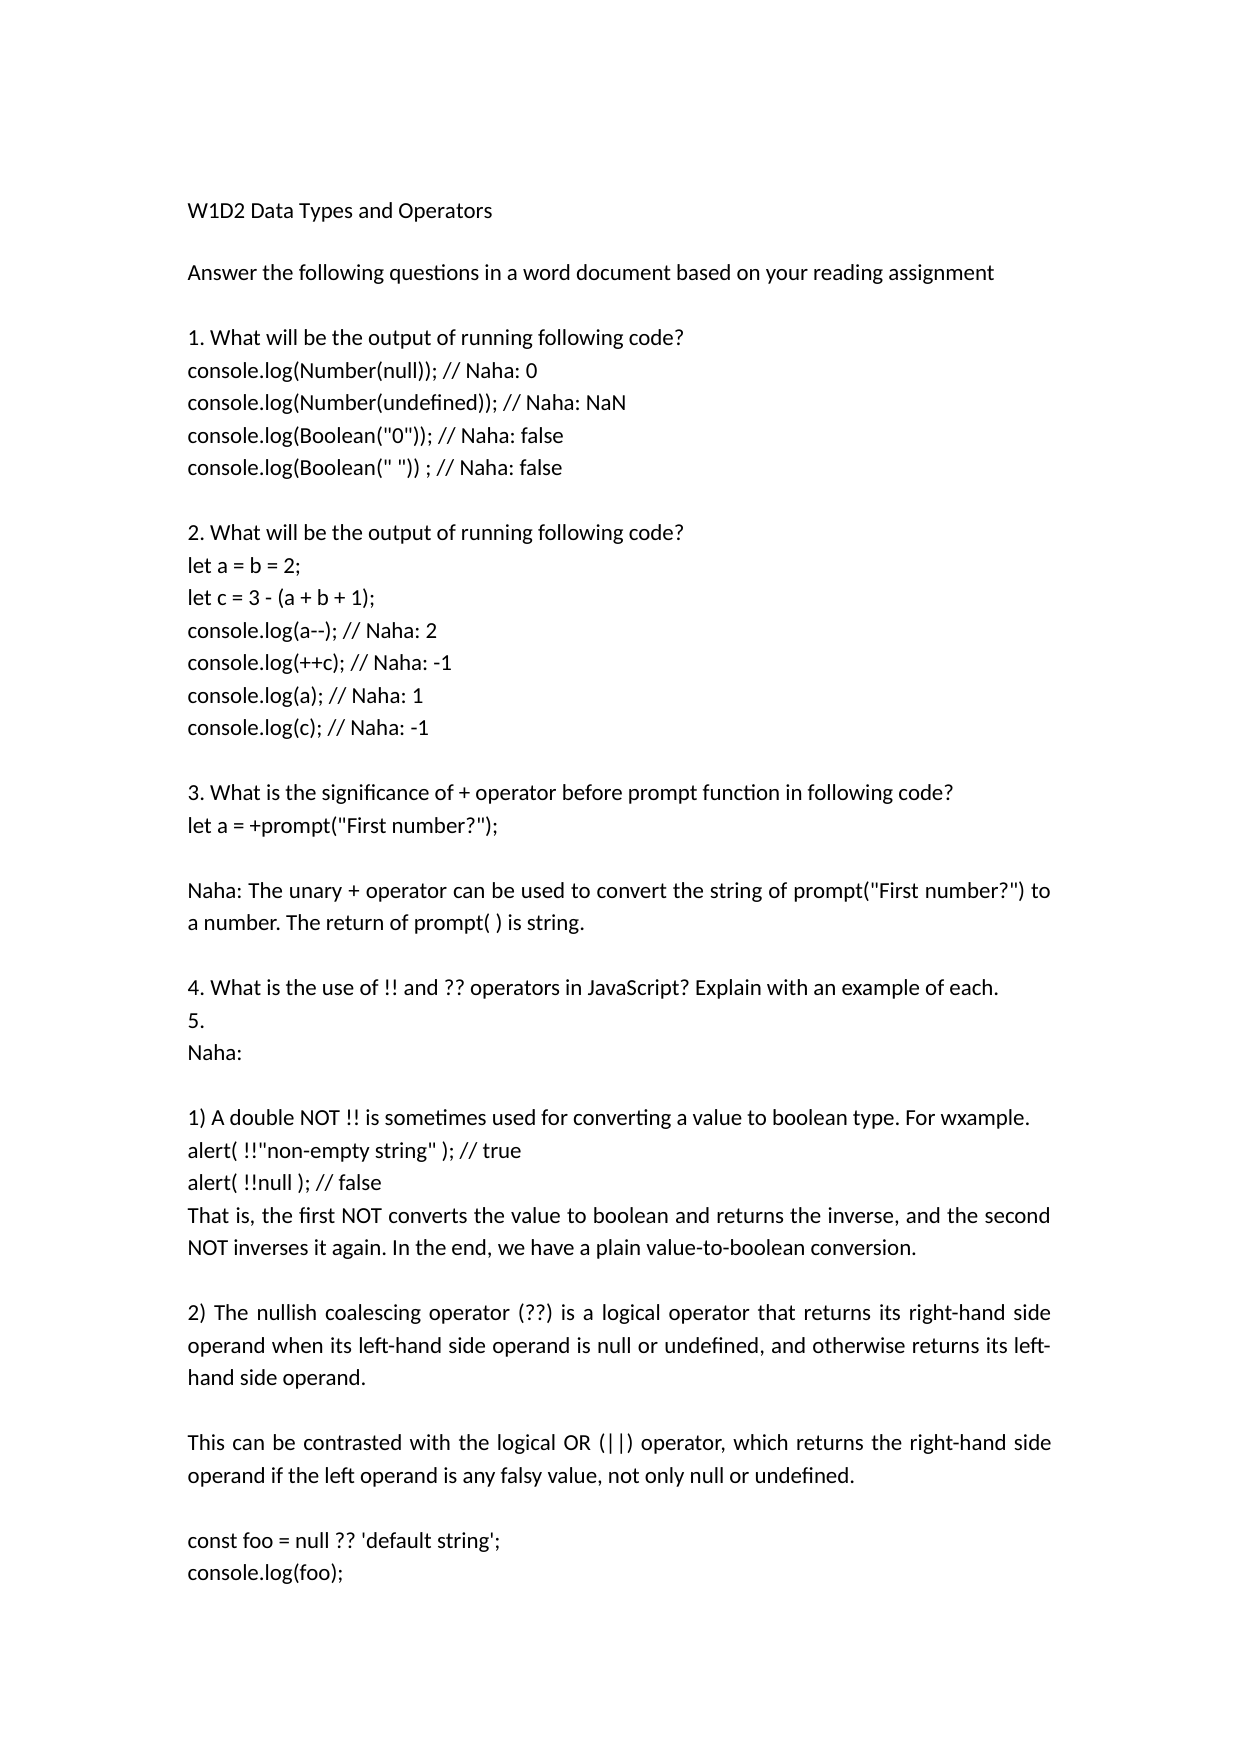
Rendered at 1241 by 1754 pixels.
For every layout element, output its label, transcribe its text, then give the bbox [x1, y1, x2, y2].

text let c = 3 - (a + b + 1); [187, 581, 1053, 614]
text let a = b = 2; [187, 549, 1053, 581]
list alert( !!"non-empty string" ); // true [187, 1134, 1053, 1166]
text console.log(a--); // Naha: 2 [187, 614, 1053, 646]
text console.log(Boolean(" ")) ; // Naha: false [187, 451, 1053, 484]
list console.log(foo); [187, 1556, 1053, 1589]
list 2) The nullish coalescing operator (??) is a logical operator that returns its right-hand side operand when its left-hand side operand is null or undefined, and otherwise returns its left-hand side operand. [187, 1296, 1053, 1394]
list This can be contrasted with the logical OR (||) operator, which returns the right-hand side operand if the left operand is any falsy value, not only null or undefined. [187, 1426, 1053, 1491]
text console.log(++c); // Naha: -1 [187, 646, 1053, 679]
text console.log(a); // Naha: 1 [187, 679, 1053, 711]
text 3. What is the significance of + operator before prompt function in following code? [187, 776, 1053, 809]
list alert( !!null ); // false [187, 1166, 1053, 1199]
list What is the use of !! and ?? operators in JavaScript? Explain with an example of each. [187, 971, 1053, 1004]
list Naha: [187, 1036, 1053, 1069]
text Answer the following questions in a word document based on your reading assignment [187, 256, 1053, 289]
text console.log(Number(undefined)); // Naha: NaN [187, 386, 1053, 419]
text console.log(c); // Naha: -1 [187, 711, 1053, 744]
text 2. What will be the output of running following code? [187, 516, 1053, 549]
list 1) A double NOT !! is sometimes used for converting a value to boolean type. For wxample. [187, 1101, 1053, 1134]
text console.log(Boolean("0")); // Naha: false [187, 419, 1053, 451]
text 1. What will be the output of running following code? [187, 321, 1053, 354]
text console.log(Number(null)); // Naha: 0 [187, 354, 1053, 386]
list const foo = null ?? 'default string'; [187, 1524, 1053, 1556]
text Naha: The unary + operator can be used to convert the string of prompt("First number?") to a number. The return of prompt( ) is string. [187, 874, 1053, 939]
text let a = +prompt("First number?"); [187, 809, 1053, 841]
text W1D2 Data Types and Operators [187, 162, 1053, 227]
list That is, the first NOT converts the value to boolean and returns the inverse, and the second NOT inverses it again. In the end, we have a plain value-to-boolean conversion. [187, 1199, 1053, 1264]
